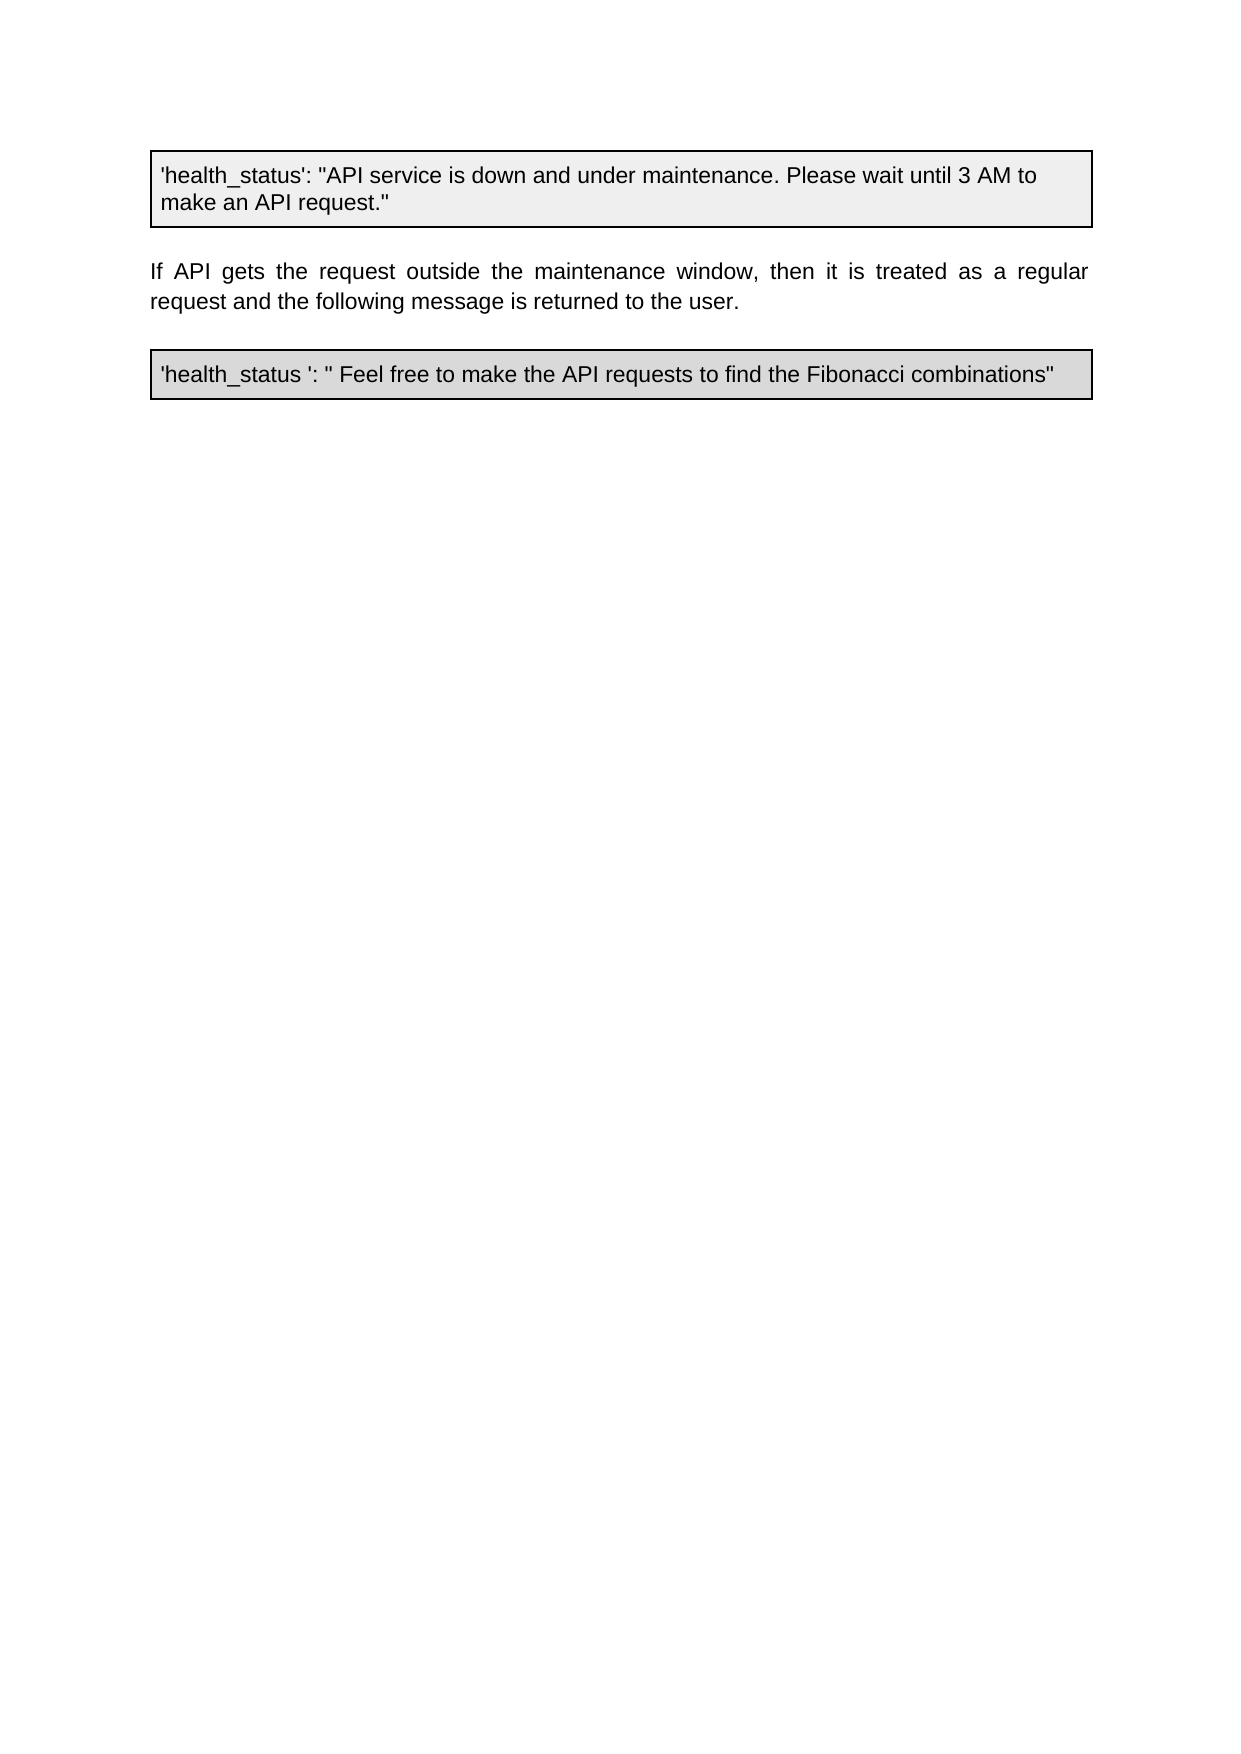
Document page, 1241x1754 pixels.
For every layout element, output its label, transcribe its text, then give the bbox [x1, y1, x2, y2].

table_header 'health_status': "API service is down and under maintenance. Please wait until 3 AM to make an API request." [152, 152, 1091, 226]
text If API gets the request outside the maintenance window, then it is treated as a regular request and the following message is returned to the user. [150, 258, 1090, 314]
table_header 'health_status ': " Feel free to make the API requests to find the Fibonacci combinations" [152, 351, 1091, 398]
